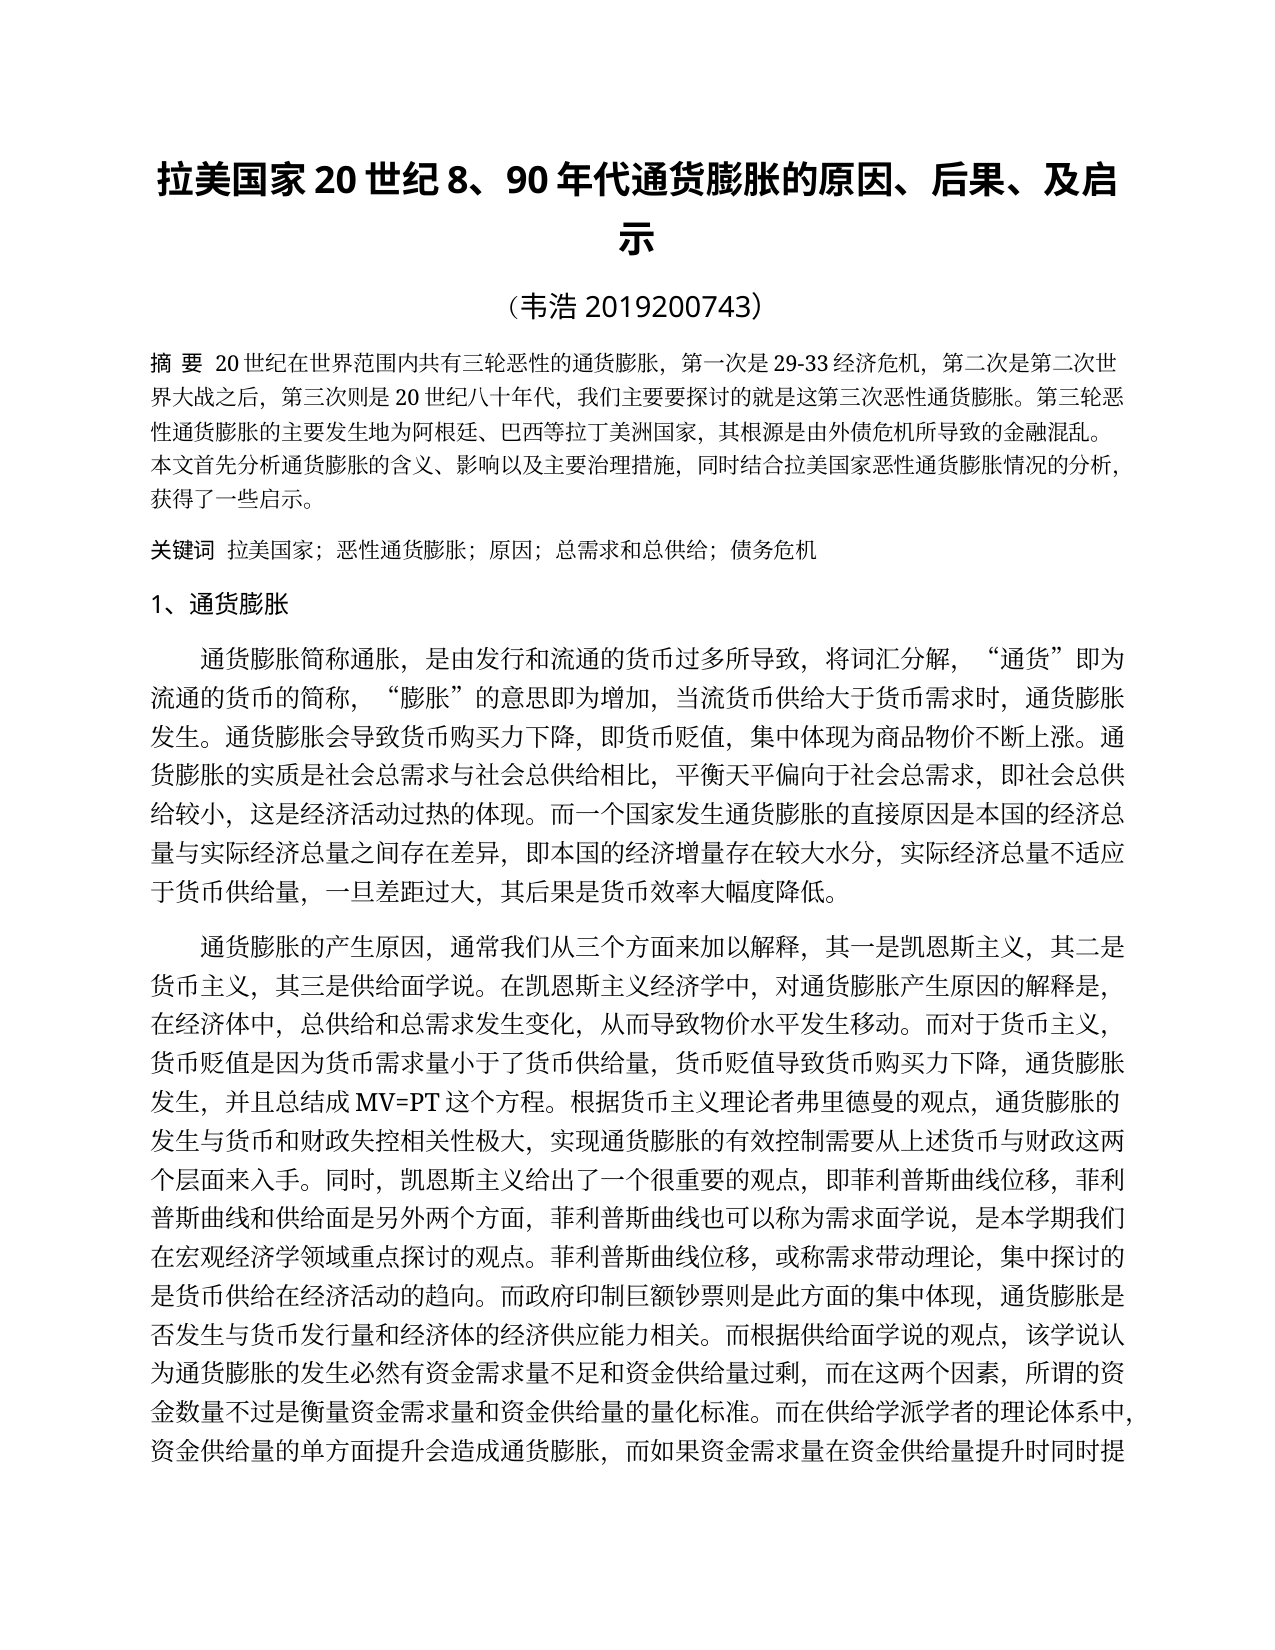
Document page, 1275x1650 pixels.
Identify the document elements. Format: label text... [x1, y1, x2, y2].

text 摘 要 20世纪在世界范围内共有三轮恶性的通货膨胀，第一次是29-33经济危机，第二次是第二次世界大战之后，第三次则是20世纪八十年代，我们主要要探讨的就是这第三次恶性通货膨胀。第三轮恶性通货膨胀的主要发生地为阿根廷、巴西等拉丁美洲国家，其根源是由外债危机所导致的金融混乱。本文首先分析通货膨胀的含义、影响以及主要治理措施，同时结合拉美国家恶性通货膨胀情况的分析，获得了一些启示。 [150, 346, 1125, 514]
text （韦浩 2019200743） [150, 284, 1125, 326]
text 1、通货膨胀 [150, 584, 1125, 620]
text 关键词 拉美国家；恶性通货膨胀；原因；总需求和总供给；债务危机 [150, 533, 1125, 565]
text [150, 928, 1125, 1467]
text 通货膨胀简称通胀，是由发行和流通的货币过多所导致，将词汇分解，“通货”即为流通的货币的简称，“膨胀”的意思即为增加，当流货币供给大于货币需求时，通货膨胀发生。通货膨胀会导致货币购买力下降，即货币贬值，集中体现为商品物价不断上涨。通货膨胀的实质是社会总需求与社会总供给相比，平衡天平偏向于社会总需求，即社会总供给较小，这是经济活动过热的体现。而一个国家发生通货膨胀的直接原因是本国的经济总量与实际经济总量之间存在差异，即本国的经济增量存在较大水分，实际经济总量不适应于货币供给量，一旦差距过大，其后果是货币效率大幅度降低。 [150, 640, 1125, 908]
text 拉美国家20世纪8、90年代通货膨胀的原因、后果、及启示 [150, 150, 1125, 263]
